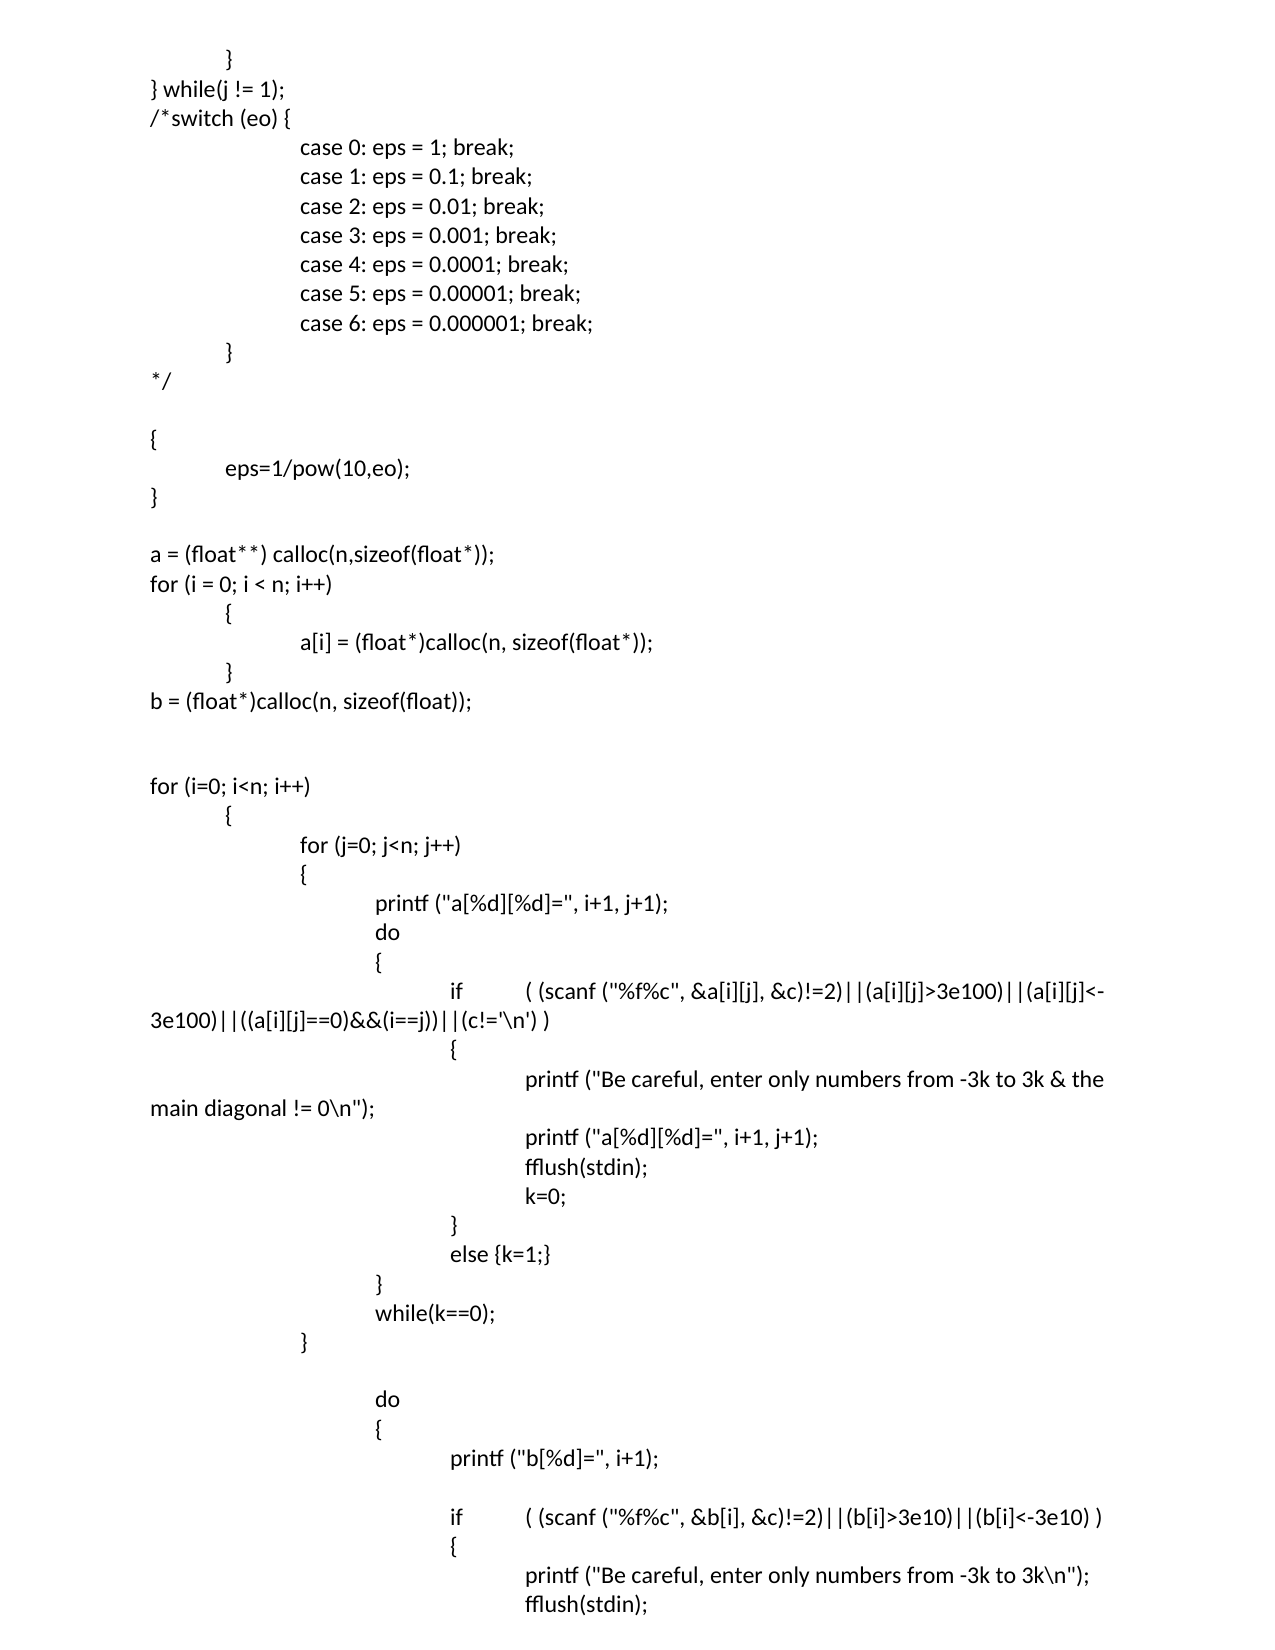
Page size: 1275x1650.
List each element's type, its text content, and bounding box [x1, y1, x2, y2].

text for (i=0; i<n; i++) [150, 771, 1125, 800]
text } [150, 44, 1125, 74]
text case 3: eps = 0.001; break; [150, 220, 1125, 249]
text case 4: eps = 0.0001; break; [150, 249, 1125, 278]
text { [150, 1414, 1125, 1443]
text { [150, 1531, 1125, 1560]
text a = (float**) calloc(n,sizeof(float*)); [150, 539, 1125, 569]
text eps=1/pow(10,eo); [150, 453, 1125, 482]
text } [150, 482, 1125, 511]
text do [150, 1384, 1125, 1414]
text fflush(stdin); [150, 1152, 1125, 1181]
text } [150, 1269, 1125, 1298]
text else {k=1;} [150, 1239, 1125, 1269]
text b = (float*)calloc(n, sizeof(float)); [150, 686, 1125, 715]
text do [150, 917, 1125, 947]
text } while(j != 1); [150, 74, 1125, 103]
text printf ("b[%d]=", i+1); [150, 1443, 1125, 1502]
text case 0: eps = 1; break; [150, 132, 1125, 161]
text { [150, 800, 1125, 830]
text { [150, 947, 1125, 976]
text /*switch (eo) { [150, 103, 1125, 132]
text case 1: eps = 0.1; break; [150, 161, 1125, 191]
text } [150, 1210, 1125, 1239]
text { [150, 859, 1125, 888]
text } [150, 337, 1125, 366]
text } [150, 1327, 1125, 1357]
text printf ("a[%d][%d]=", i+1, j+1); [150, 1122, 1125, 1152]
text printf ("Be careful, enter only numbers from -3k to 3k & the main diagonal != 0\n"); [150, 1064, 1125, 1122]
text if ( (scanf ("%f%c", &a[i][j], &c)!=2)||(a[i][j]>3e100)||(a[i][j]<-3e100)||((a[i][j]==0)&&(i==j))||(c!='\n') ) [150, 976, 1125, 1034]
text case 5: eps = 0.00001; break; [150, 278, 1125, 308]
text for (j=0; j<n; j++) [150, 830, 1125, 859]
text while(k==0); [150, 1298, 1125, 1327]
text { [150, 1034, 1125, 1064]
text printf ("Be careful, enter only numbers from -3k to 3k\n"); [150, 1560, 1125, 1589]
text printf ("a[%d][%d]=", i+1, j+1); [150, 888, 1125, 917]
text case 6: eps = 0.000001; break; [150, 308, 1125, 337]
text for (i = 0; i < n; i++) [150, 569, 1125, 598]
text fflush(stdin); [150, 1589, 1125, 1619]
text */ [150, 366, 1125, 396]
text case 2: eps = 0.01; break; [150, 191, 1125, 220]
text } [150, 657, 1125, 686]
text k=0; [150, 1181, 1125, 1210]
text if ( (scanf ("%f%c", &b[i], &c)!=2)||(b[i]>3e10)||(b[i]<-3e10) ) [150, 1502, 1125, 1531]
text { [150, 598, 1125, 627]
text { [150, 424, 1125, 453]
text a[i] = (float*)calloc(n, sizeof(float*)); [150, 627, 1125, 657]
